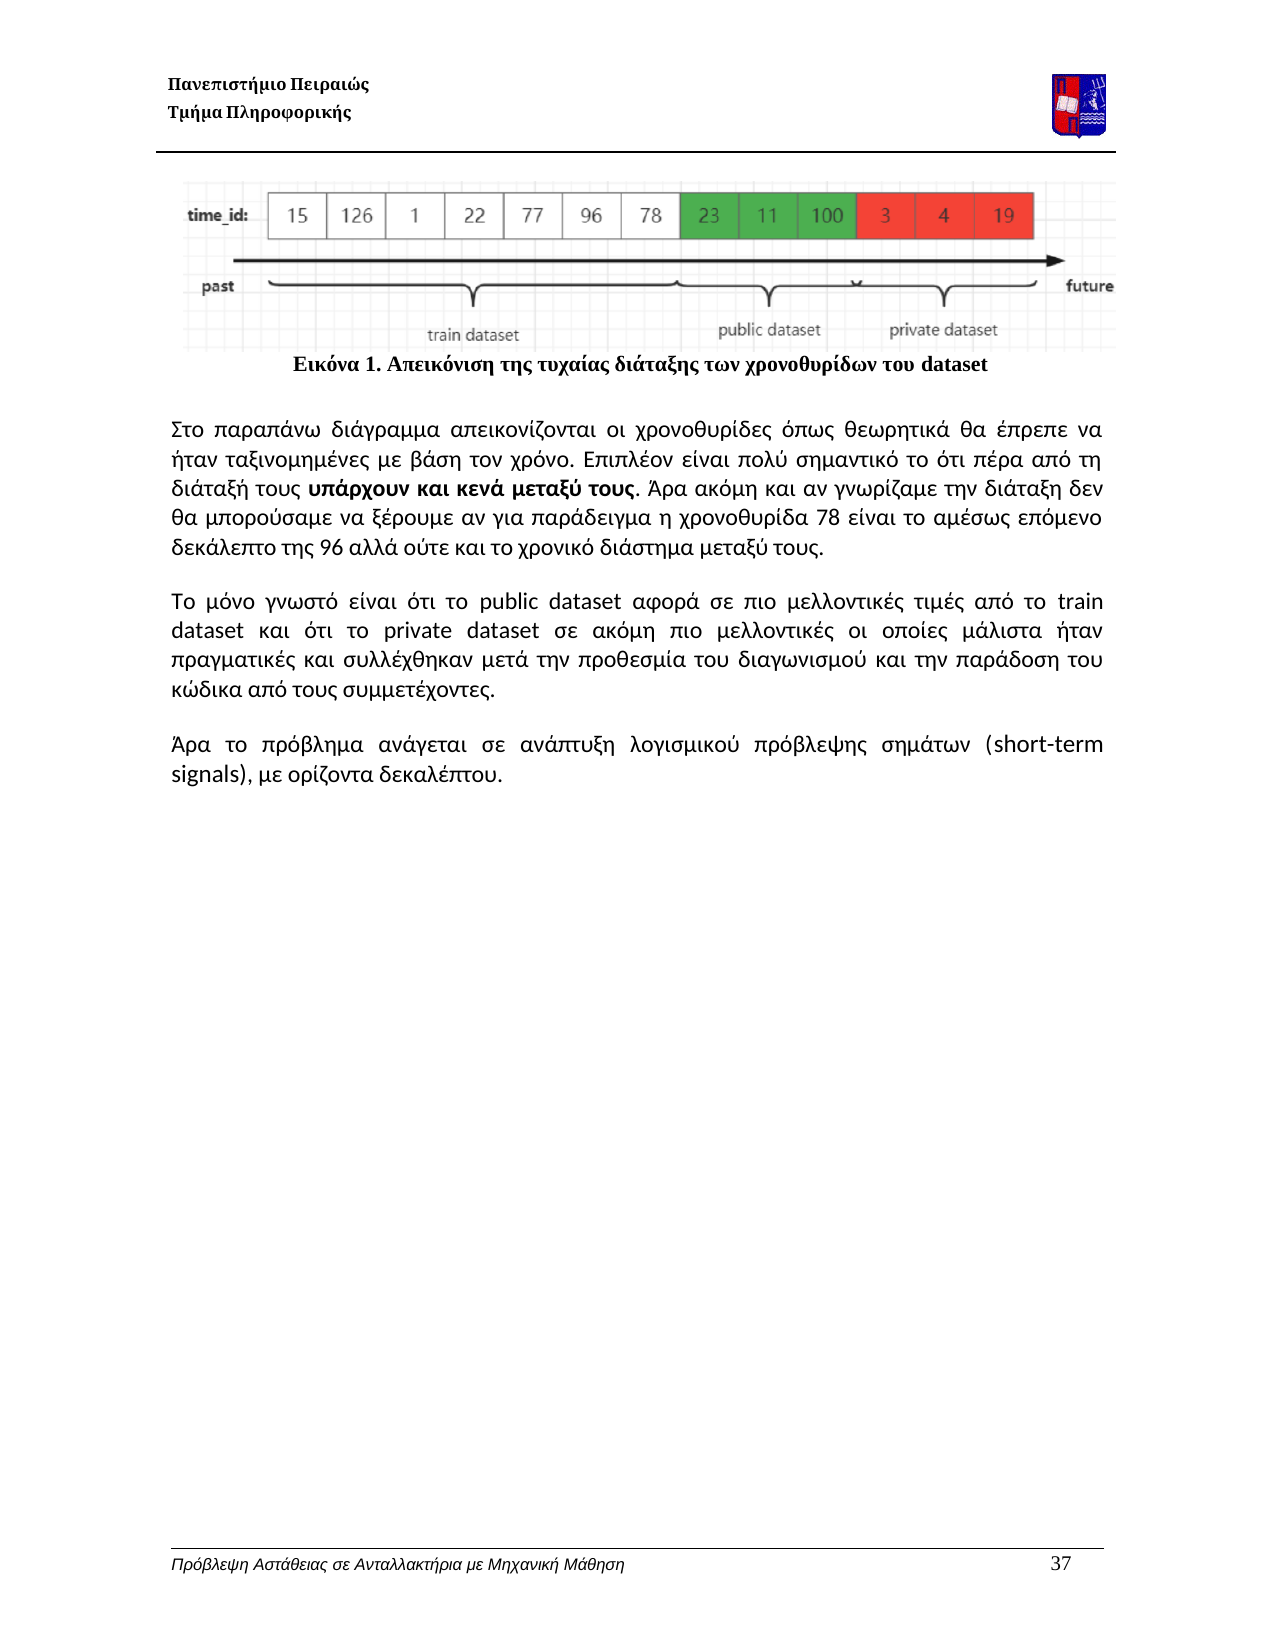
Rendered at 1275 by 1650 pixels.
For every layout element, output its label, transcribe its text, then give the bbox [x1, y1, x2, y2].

text Άρα το πρόβλημα ανάγεται σε ανάπτυξη λογισμικού πρόβλεψης σημάτων (short-term signals), με ορίζοντα δεκαλέπτου. [171, 728, 1104, 789]
picture [1052, 74, 1106, 139]
text Το μόνο γνωστό είναι ότι το public dataset αφορά σε πιο μελλοντικές τιμές από το train dataset και ότι το private dataset σε ακόμη πιο μελλοντικές οι οποίες μάλιστα ήταν πραγματικές και συλλέχθηκαν μετά την προθεσμία του διαγωνισμού και την παράδοση του κώδικα από τους συμμετέχοντες. [171, 586, 1104, 703]
picture [183, 181, 1116, 352]
text Στο παραπάνω διάγραμμα απεικονίζονται οι χρονοθυρίδες όπως θεωρητικά θα έπρεπε να ήταν ταξινομημένες με βάση τον χρόνο. Επιπλέον είναι πολύ σημαντικό το ότι πέρα από τη διάταξή τους υπάρχουν και κενά μεταξύ τους. Άρα ακόμη και αν γνωρίζαμε την διάταξη δεν θα μπορούσαμε να ξέρουμε αν για παράδειγμα η χρονοθυρίδα 78 είναι το αμέσως επόμενο δεκάλεπτο της 96 αλλά ούτε και το χρονικό διάστημα μεταξύ τους. [171, 414, 1104, 561]
